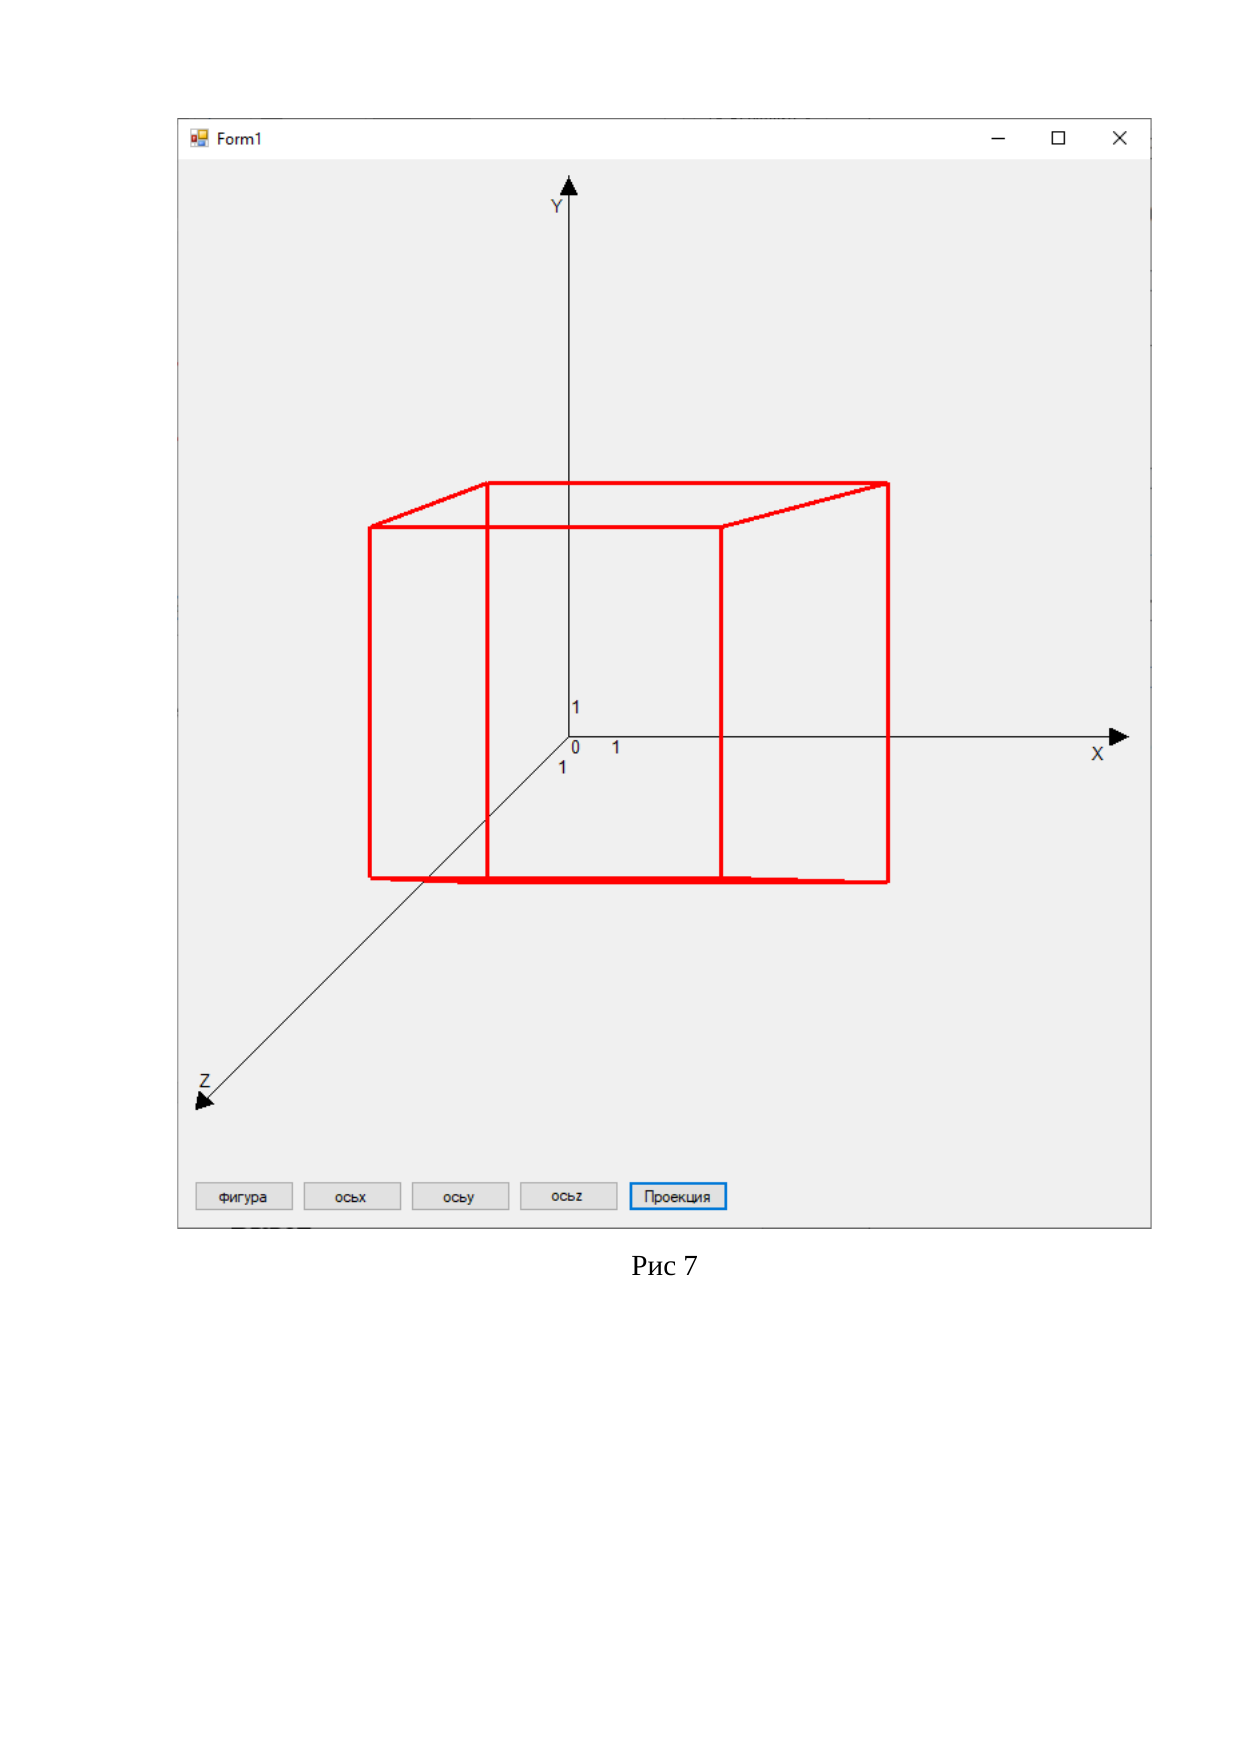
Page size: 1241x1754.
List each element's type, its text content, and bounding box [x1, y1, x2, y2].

text Рис 7 [177, 1248, 1152, 1282]
picture [177, 118, 1152, 1229]
